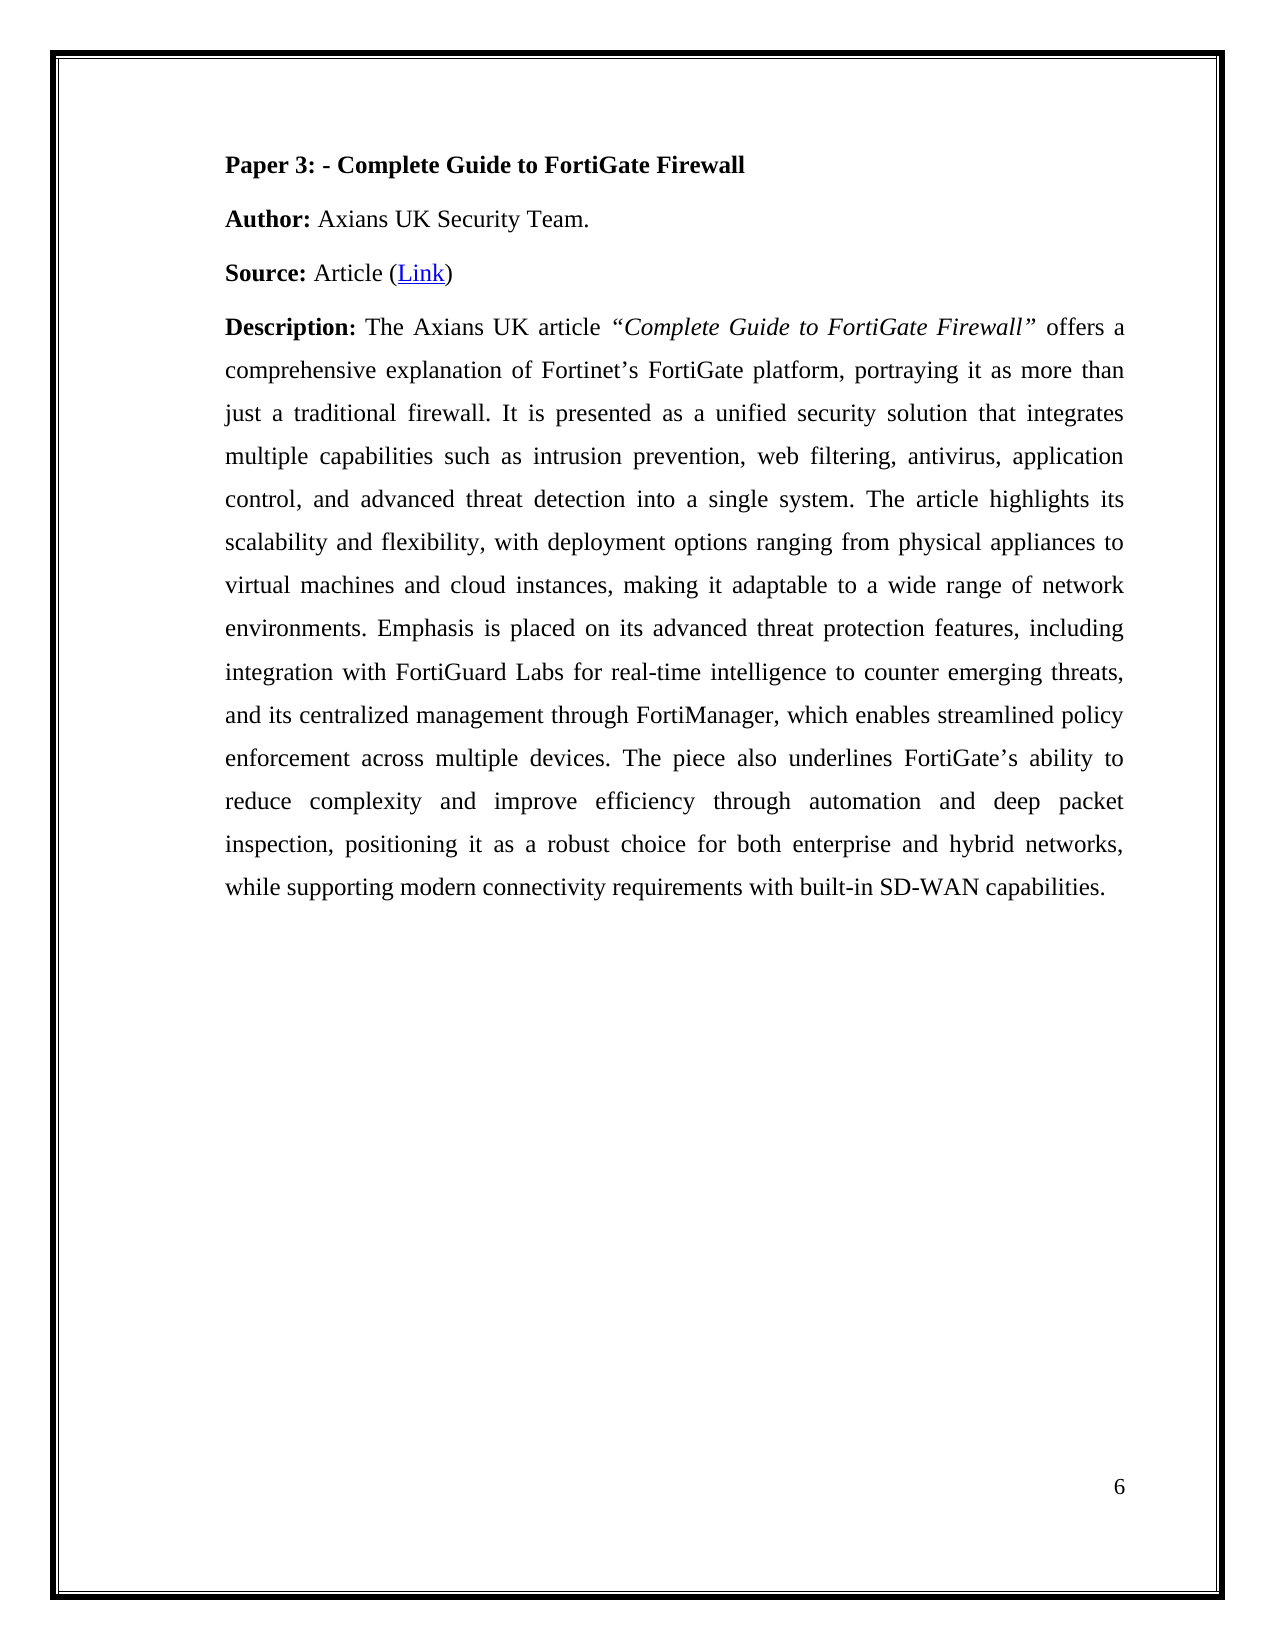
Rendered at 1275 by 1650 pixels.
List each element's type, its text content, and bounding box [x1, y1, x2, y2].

text Source: Article (Link) [225, 258, 1125, 286]
subtitle Author: Axians UK Security Team. [225, 204, 1125, 233]
text Description: The Axians UK article “Complete Guide to FortiGate Firewall” offers a comprehensive explanation of Fortinet’s FortiGate platform, portraying it as more than just a traditional firewall. It is presented as a unified security solution that integrates multiple capabilities such as intrusion prevention, web filtering, antivirus, application control, and advanced threat detection into a single system. The article highlights its scalability and flexibility, with deployment options ranging from physical appliances to virtual machines and cloud instances, making it adaptable to a wide range of network environments. Emphasis is placed on its advanced threat protection features, including integration with FortiGuard Labs for real-time intelligence to counter emerging threats, and its centralized management through FortiManager, which enables streamlined policy enforcement across multiple devices. The piece also underlines FortiGate’s ability to reduce complexity and improve efficiency through automation and deep packet inspection, positioning it as a robust choice for both enterprise and hybrid networks, while supporting modern connectivity requirements with built-in SD-WAN capabilities. [225, 312, 1125, 901]
subtitle Paper 3: - Complete Guide to FortiGate Firewall [225, 150, 1125, 179]
